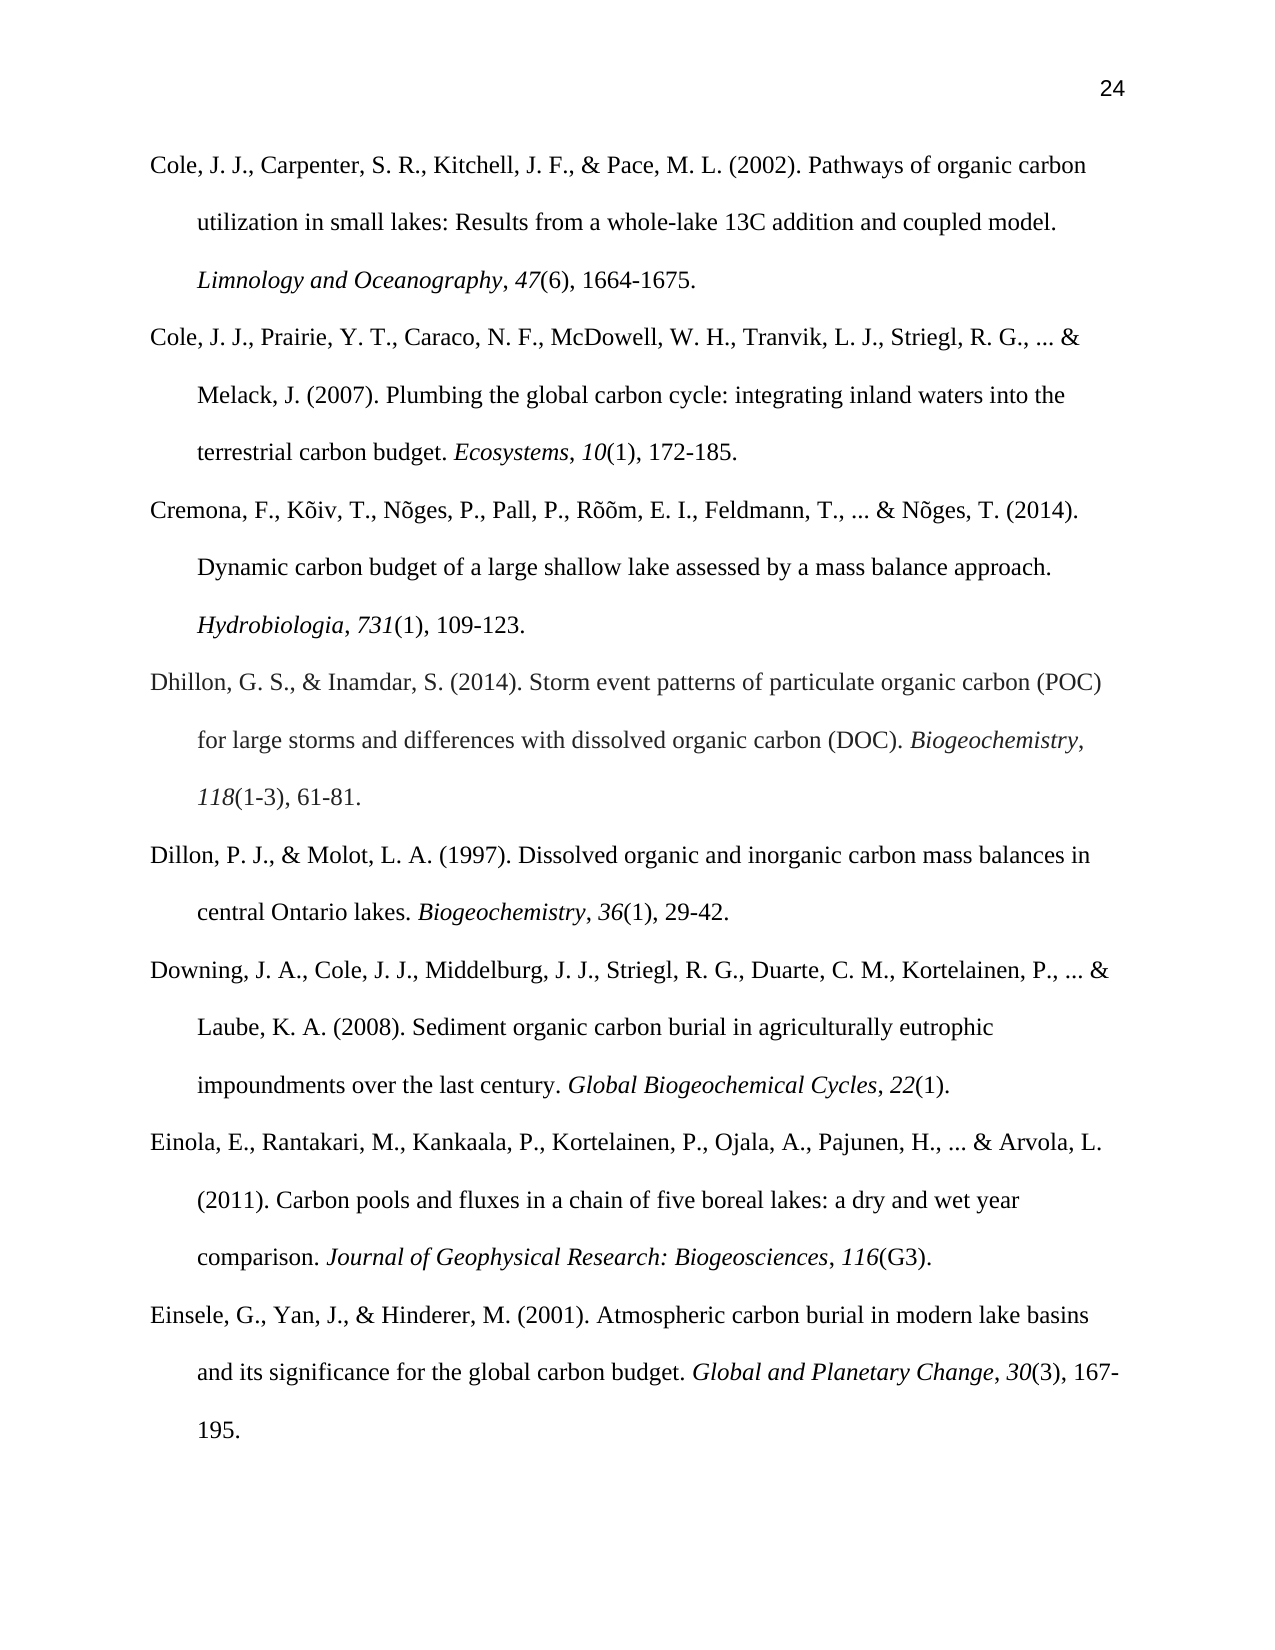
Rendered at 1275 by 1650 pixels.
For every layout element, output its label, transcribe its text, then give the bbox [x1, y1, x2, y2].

text Cole, J. J., Prairie, Y. T., Caraco, N. F., McDowell, W. H., Tranvik, L. J., Striegl, R. G., ... & Melack, J. (2007). Plumbing the global carbon cycle: integrating inland waters into the terrestrial carbon budget. Ecosystems, 10(1), 172-185. [150, 322, 1125, 466]
text Dhillon, G. S., & Inamdar, S. (2014). Storm event patterns of particulate organic carbon (POC) for large storms and differences with dissolved organic carbon (DOC). Biogeochemistry, 118(1-3), 61-81. [150, 667, 1125, 811]
text Dillon, P. J., & Molot, L. A. (1997). Dissolved organic and inorganic carbon mass balances in central Ontario lakes. Biogeochemistry, 36(1), 29-42. [150, 840, 1125, 926]
text Cole, J. J., Carpenter, S. R., Kitchell, J. F., & Pace, M. L. (2002). Pathways of organic carbon utilization in small lakes: Results from a whole‐lake 13C addition and coupled model. Limnology and Oceanography, 47(6), 1664-1675. [150, 150, 1125, 294]
text Einola, E., Rantakari, M., Kankaala, P., Kortelainen, P., Ojala, A., Pajunen, H., ... & Arvola, L. [150, 1127, 1125, 1156]
text Downing, J. A., Cole, J. J., Middelburg, J. J., Striegl, R. G., Duarte, C. M., Kortelainen, P., ... & Laube, K. A. (2008). Sediment organic carbon burial in agriculturally eutrophic impoundments over the last century. Global Biogeochemical Cycles, 22(1). [150, 955, 1125, 1099]
text Cremona, F., Kõiv, T., Nõges, P., Pall, P., Rõõm, E. I., Feldmann, T., ... & Nõges, T. (2014). Dynamic carbon budget of a large shallow lake assessed by a mass balance approach. Hydrobiologia, 731(1), 109-123. [150, 495, 1125, 639]
text (2011). Carbon pools and fluxes in a chain of five boreal lakes: a dry and wet year comparison. Journal of Geophysical Research: Biogeosciences, 116(G3). [197, 1185, 1125, 1271]
text Einsele, G., Yan, J., & Hinderer, M. (2001). Atmospheric carbon burial in modern lake basins and its significance for the global carbon budget. Global and Planetary Change, 30(3), 167-195. [150, 1300, 1125, 1444]
